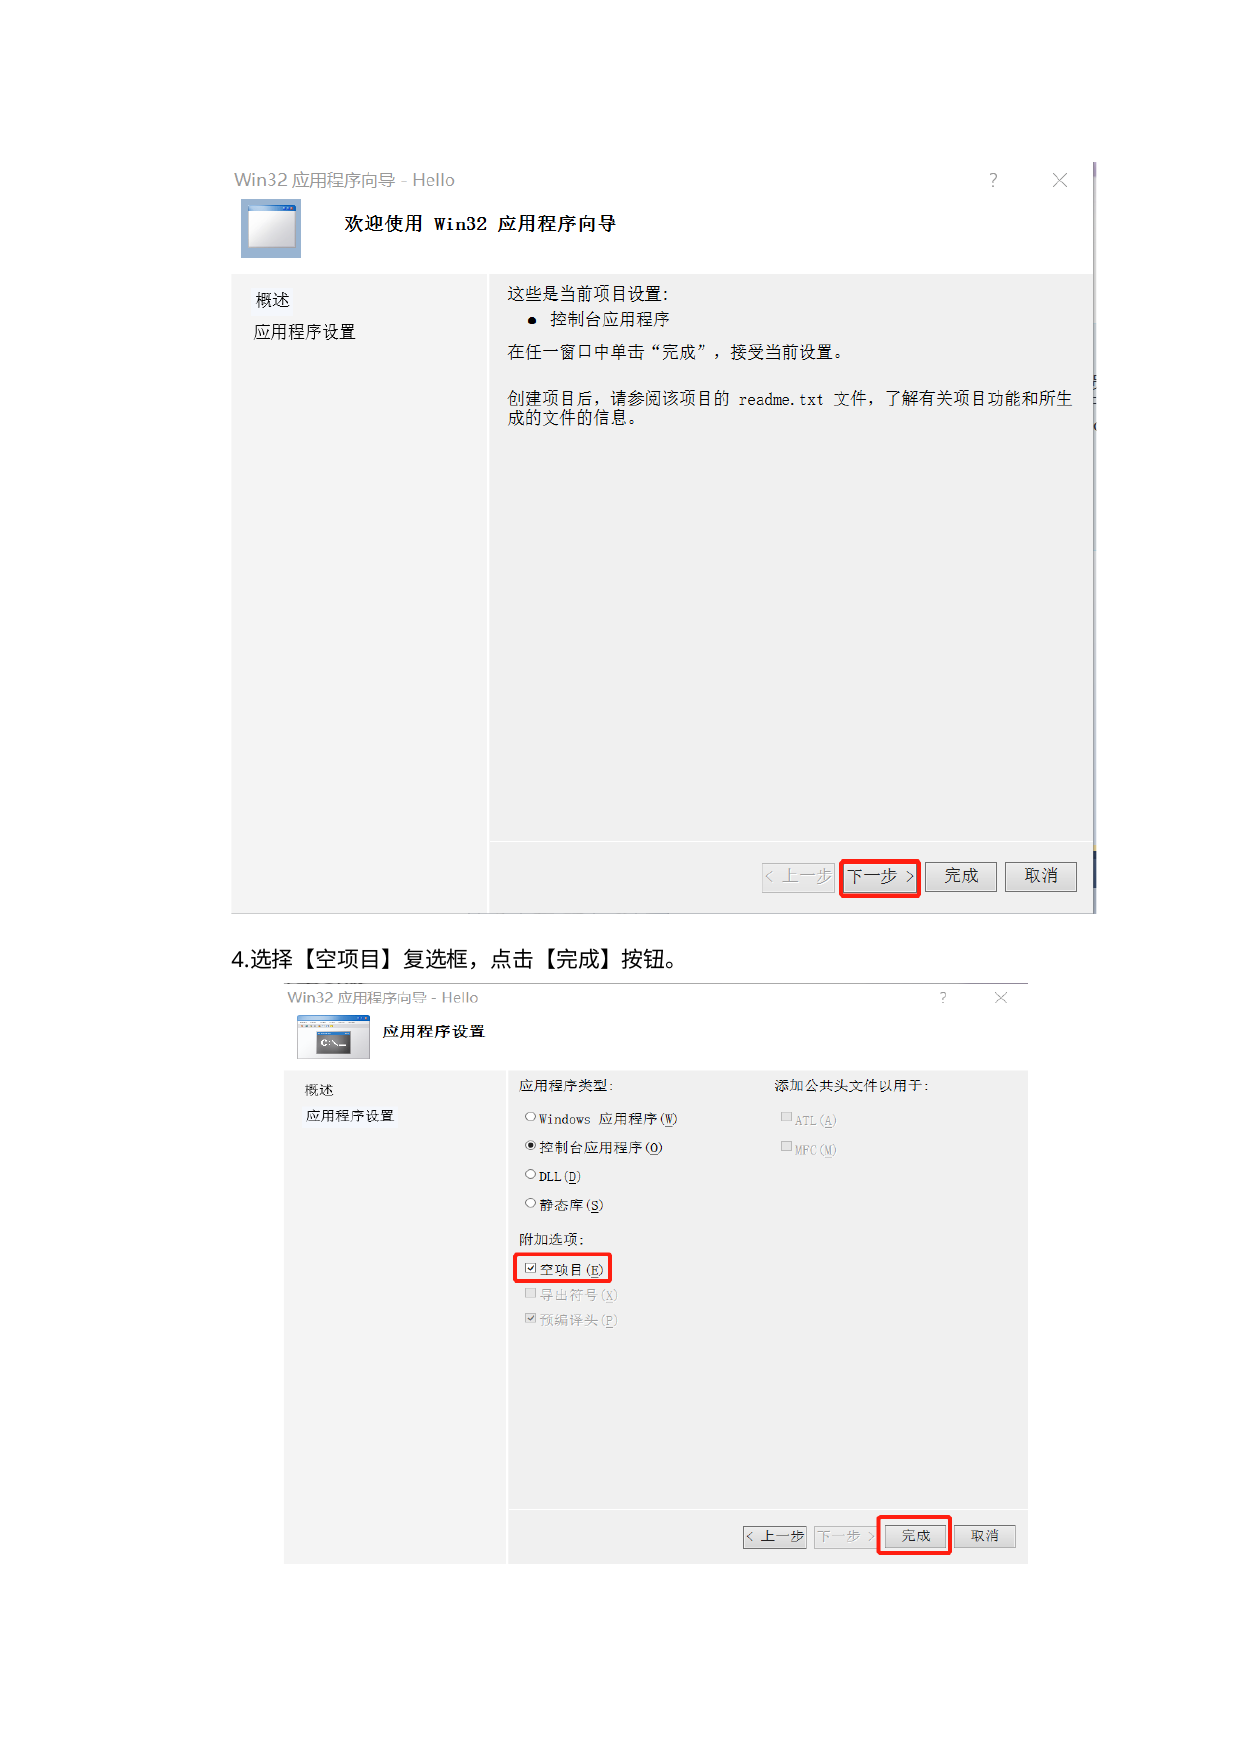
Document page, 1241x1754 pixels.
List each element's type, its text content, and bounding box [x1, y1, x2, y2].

picture [283, 983, 1028, 1564]
list 4.选择【空项目】复选框，点击【完成】按钮。 [231, 942, 1053, 974]
picture [231, 162, 1097, 914]
